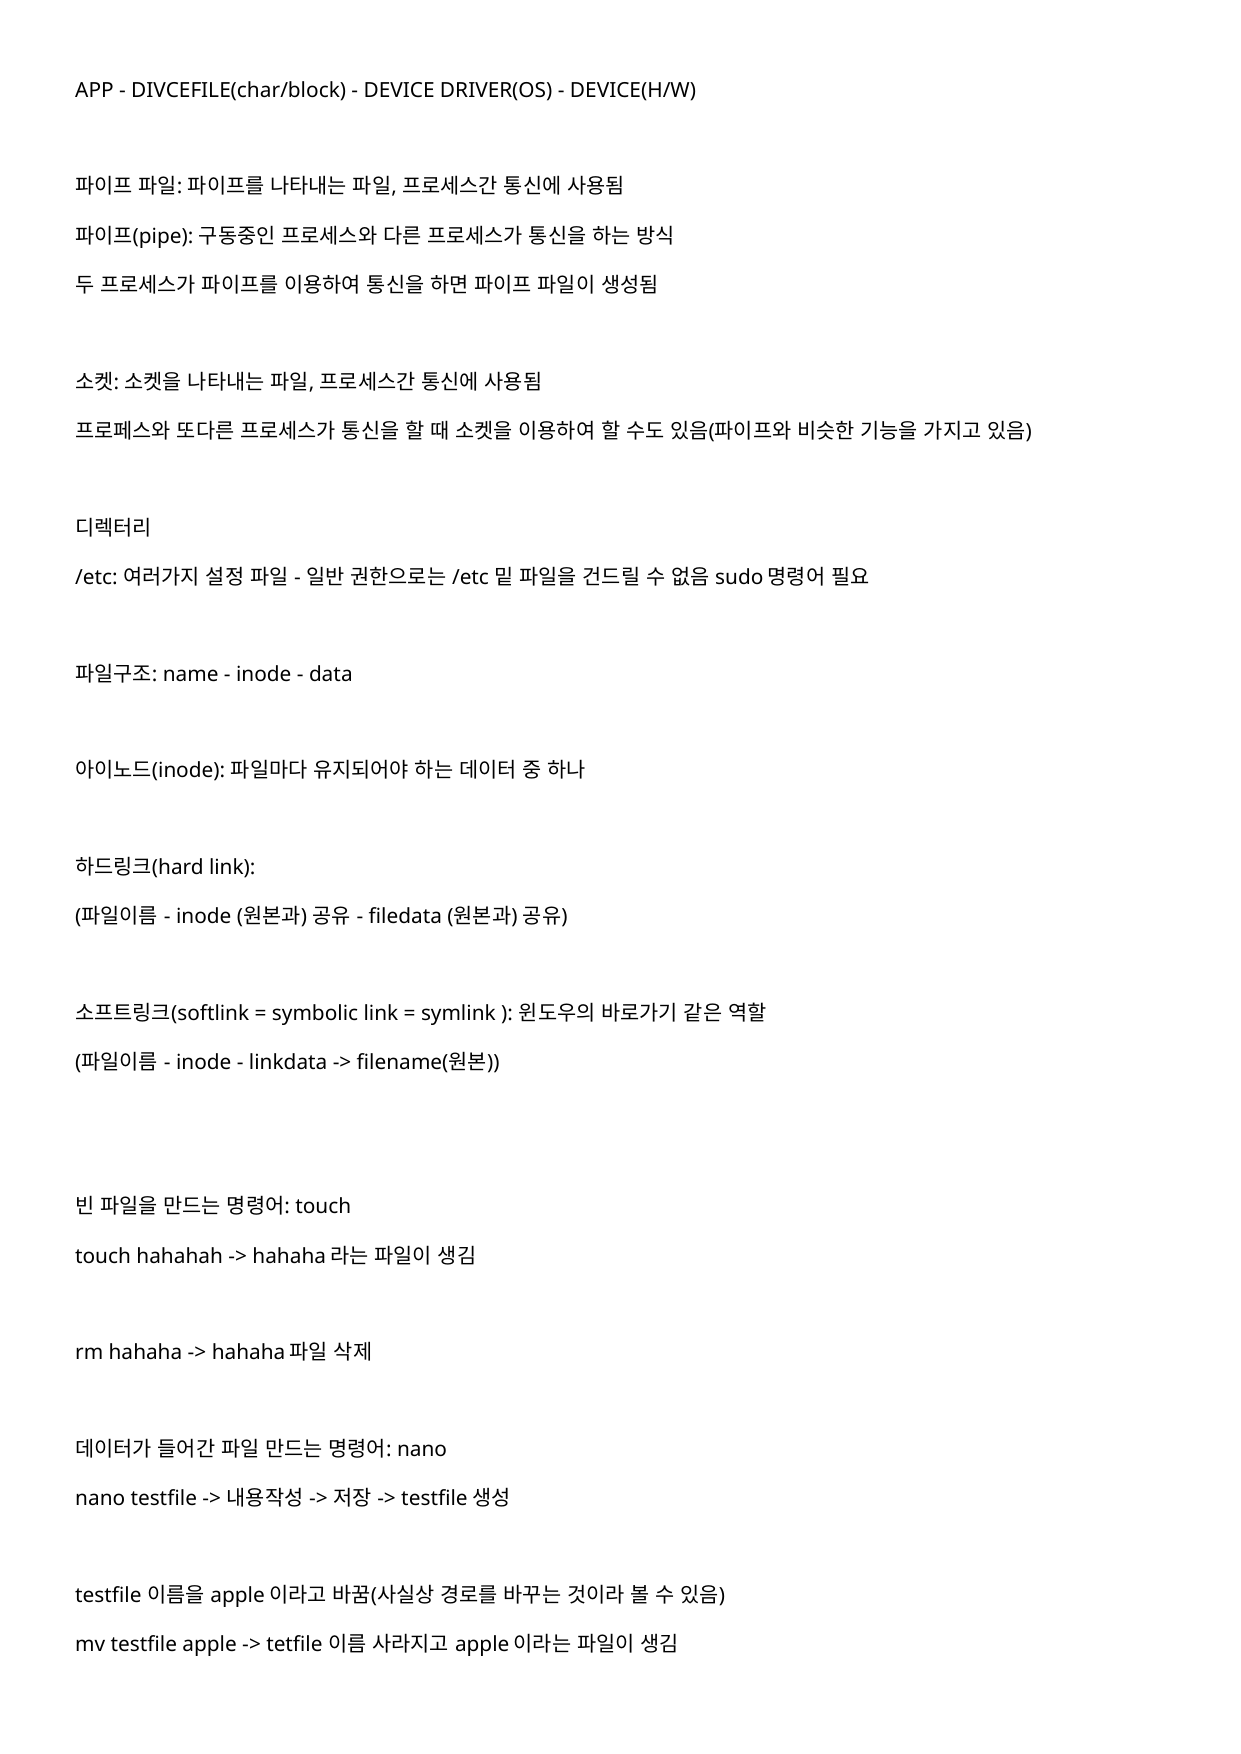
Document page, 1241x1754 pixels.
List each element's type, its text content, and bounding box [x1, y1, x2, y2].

text testfile 이름을 apple이라고 바꿈(사실상 경로를 바꾸는 것이라 볼 수 있음) [75, 1578, 1165, 1609]
text 소켓: 소켓을 나타내는 파일, 프로세스간 통신에 사용됨 [75, 365, 1165, 395]
text 파이프(pipe): 구동중인 프로세스와 다른 프로세스가 통신을 하는 방식 [75, 219, 1165, 249]
text /etc: 여러가지 설정 파일 - 일반 권한으로는 /etc 밑 파일을 건드릴 수 없음 sudo명령어 필요 [75, 560, 1165, 591]
text 하드링크(hard link): [75, 850, 1165, 881]
text 파일구조: name - inode - data [75, 657, 1165, 687]
text 디렉터리 [75, 511, 1165, 541]
text (파일이름 - inode (원본과) 공유 - filedata (원본과) 공유) [75, 899, 1165, 930]
text 두 프로세스가 파이프를 이용하여 통신을 하면 파이프 파일이 생성됨 [75, 268, 1165, 298]
text (파일이름 - inode - linkdata -> filename(원본)) [75, 1046, 1165, 1076]
text 소프트링크(softlink = symbolic link = symlink ): 윈도우의 바로가기 같은 역할 [75, 996, 1165, 1027]
text nano testfile -> 내용작성 -> 저장 -> testfile생성 [75, 1482, 1165, 1512]
text 아이노드(inode): 파일마다 유지되어야 하는 데이터 중 하나 [75, 753, 1165, 784]
text 파이프 파일: 파이프를 나타내는 파일, 프로세스간 통신에 사용됨 [75, 169, 1165, 200]
text 빈 파일을 만드는 명령어: touch [75, 1189, 1165, 1220]
text touch hahahah -> hahaha라는 파일이 생김 [75, 1239, 1165, 1269]
text mv testfile apple -> tetfile 이름 사라지고 apple이라는 파일이 생김 [75, 1628, 1165, 1658]
text rm hahaha -> hahaha파일 삭제 [75, 1336, 1165, 1366]
text 프로페스와 또다른 프로세스가 통신을 할 때 소켓을 이용하여 할 수도 있음(파이프와 비슷한 기능을 가지고 있음) [75, 414, 1165, 444]
text 데이터가 들어간 파일 만드는 명령어: nano [75, 1432, 1165, 1463]
text APP - DIVCEFILE(char/block) - DEVICE DRIVER(OS) - DEVICE(H/W) [75, 75, 1165, 103]
